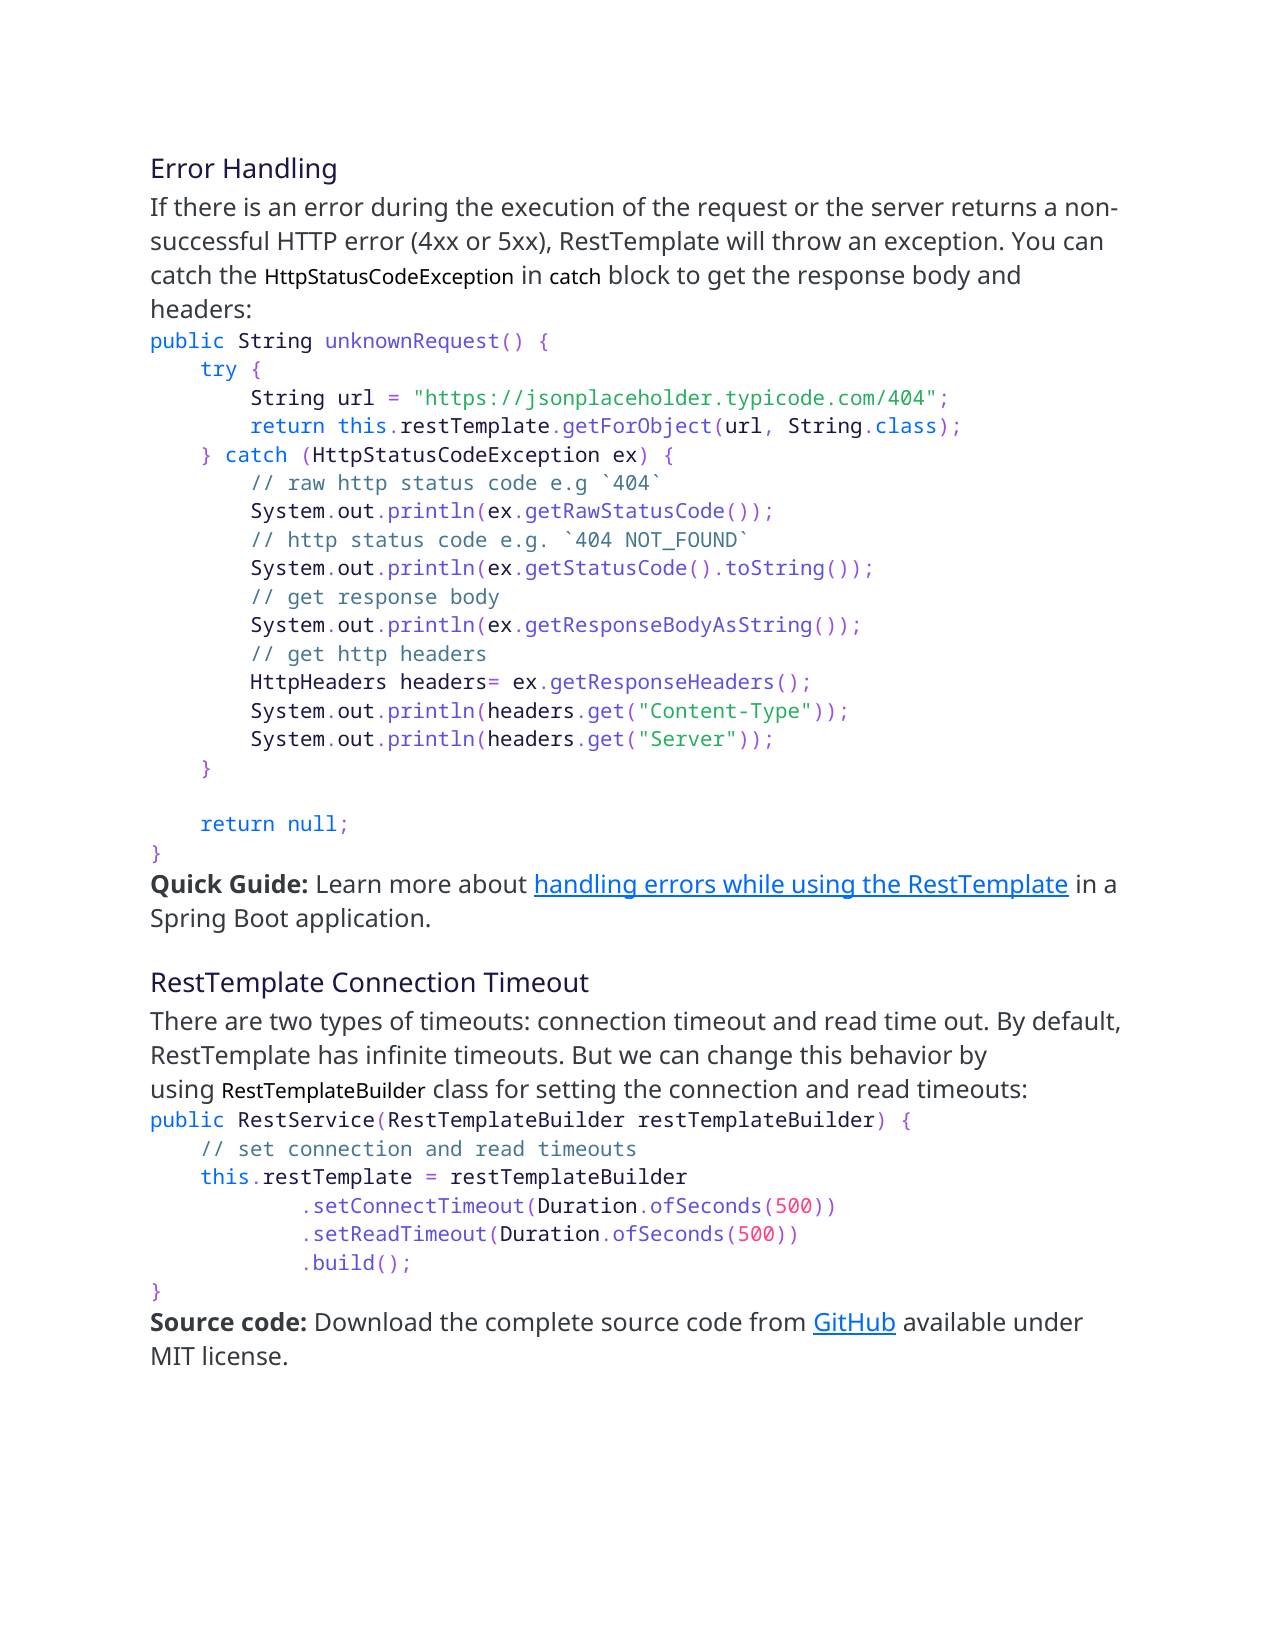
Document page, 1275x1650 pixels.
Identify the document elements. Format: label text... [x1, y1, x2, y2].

text .setConnectTimeout(Duration.ofSeconds(500)) [150, 1191, 1125, 1219]
text } [150, 753, 1125, 781]
text public RestService(RestTemplateBuilder restTemplateBuilder) { [150, 1106, 1125, 1134]
text } [150, 838, 1125, 866]
text System.out.println(headers.get("Server")); [150, 724, 1125, 753]
text Quick Guide: Learn more about handling errors while using the RestTemplate in a Spring Boot application. [150, 866, 1125, 934]
text If there is an error during the execution of the request or the server returns a non-successful HTTP error (4xx or 5xx), RestTemplate will throw an exception. You can catch the HttpStatusCodeException in catch block to get the response body and headers: [150, 190, 1125, 326]
text .setReadTimeout(Duration.ofSeconds(500)) [150, 1219, 1125, 1248]
text System.out.println(headers.get("Content-Type")); [150, 696, 1125, 724]
text System.out.println(ex.getResponseBodyAsString()); [150, 610, 1125, 639]
text // raw http status code e.g `404` [150, 468, 1125, 497]
text try { [150, 354, 1125, 383]
text // get http headers [150, 639, 1125, 667]
text } catch (HttpStatusCodeException ex) { [150, 440, 1125, 468]
text System.out.println(ex.getStatusCode().toString()); [150, 553, 1125, 582]
text this.restTemplate = restTemplateBuilder [150, 1162, 1125, 1191]
text // set connection and read timeouts [150, 1134, 1125, 1162]
text String url = "https://jsonplaceholder.typicode.com/404"; [150, 383, 1125, 411]
subtitle RestTemplate Connection Timeout [150, 964, 1125, 1001]
text return this.restTemplate.getForObject(url, String.class); [150, 411, 1125, 440]
text return null; [150, 809, 1125, 838]
text // get response body [150, 582, 1125, 610]
text System.out.println(ex.getRawStatusCode()); [150, 497, 1125, 525]
text } [150, 1276, 1125, 1305]
subtitle Error Handling [150, 150, 1125, 187]
text Source code: Download the complete source code from GitHub available under MIT license. [150, 1305, 1125, 1373]
text // http status code e.g. `404 NOT_FOUND` [150, 525, 1125, 553]
text There are two types of timeouts: connection timeout and read time out. By default, RestTemplate has infinite timeouts. But we can change this behavior by using RestTemplateBuilder class for setting the connection and read timeouts: [150, 1003, 1125, 1106]
text public String unknownRequest() { [150, 326, 1125, 354]
text .build(); [150, 1248, 1125, 1276]
text HttpHeaders headers= ex.getResponseHeaders(); [150, 667, 1125, 696]
